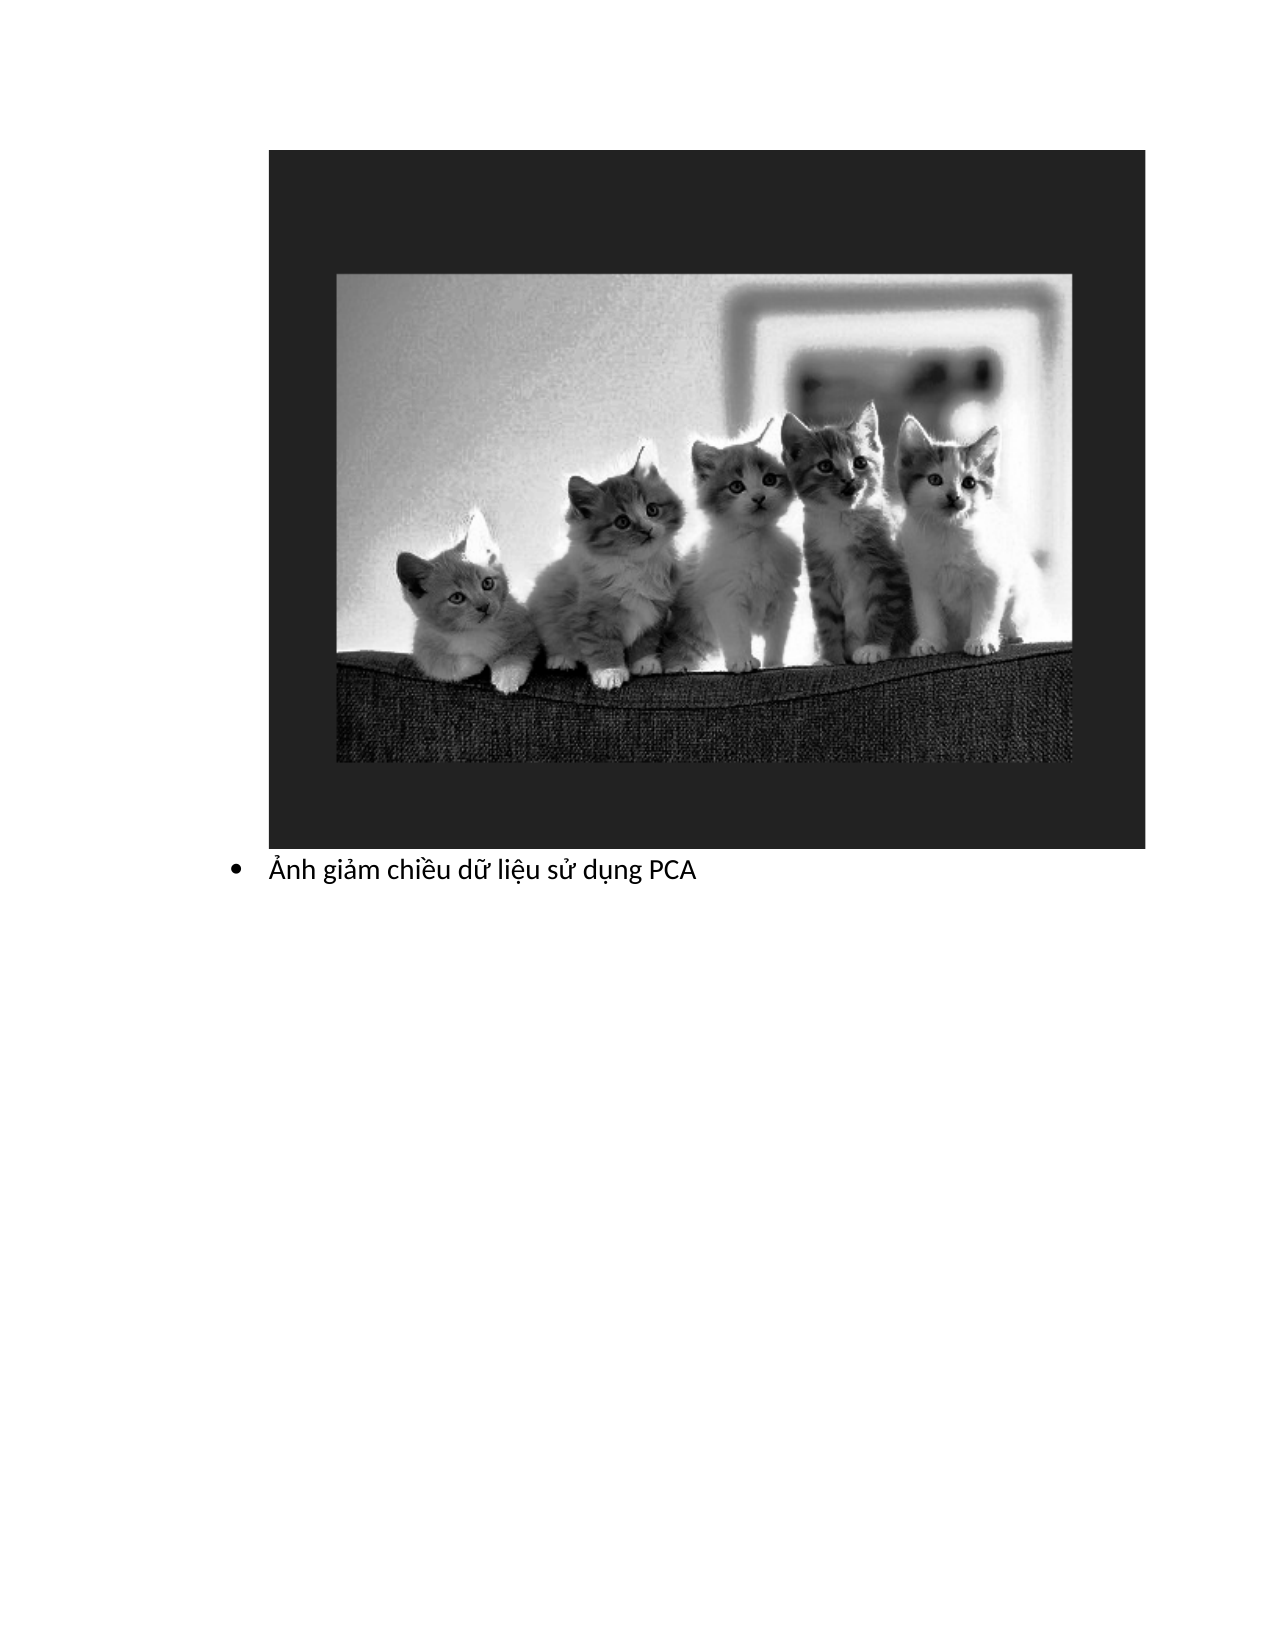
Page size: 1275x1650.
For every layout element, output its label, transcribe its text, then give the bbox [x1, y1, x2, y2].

picture [268, 150, 1146, 849]
list Ảnh giảm chiều dữ liệu sử dụng PCA [231, 851, 1125, 886]
